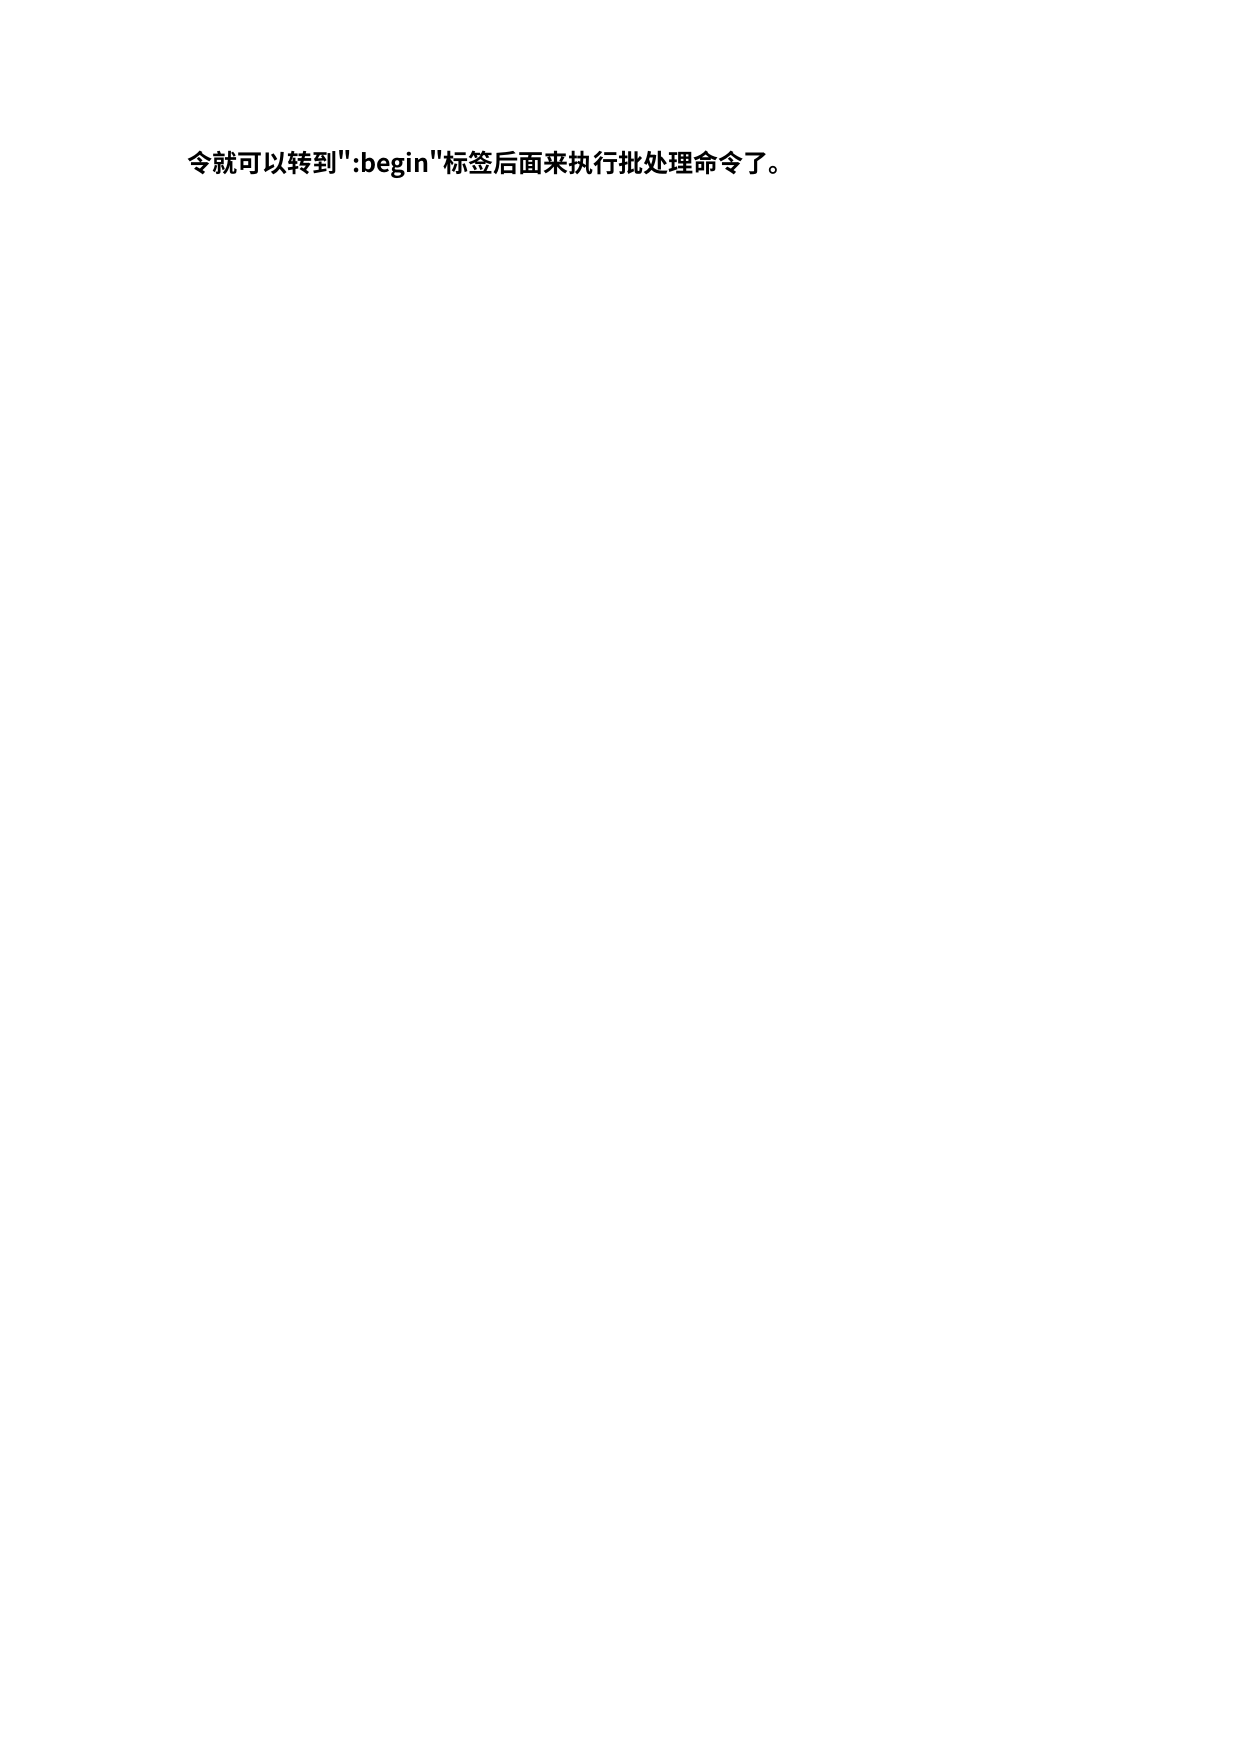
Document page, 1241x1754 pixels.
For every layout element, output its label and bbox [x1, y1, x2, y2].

text [187, 144, 1053, 180]
